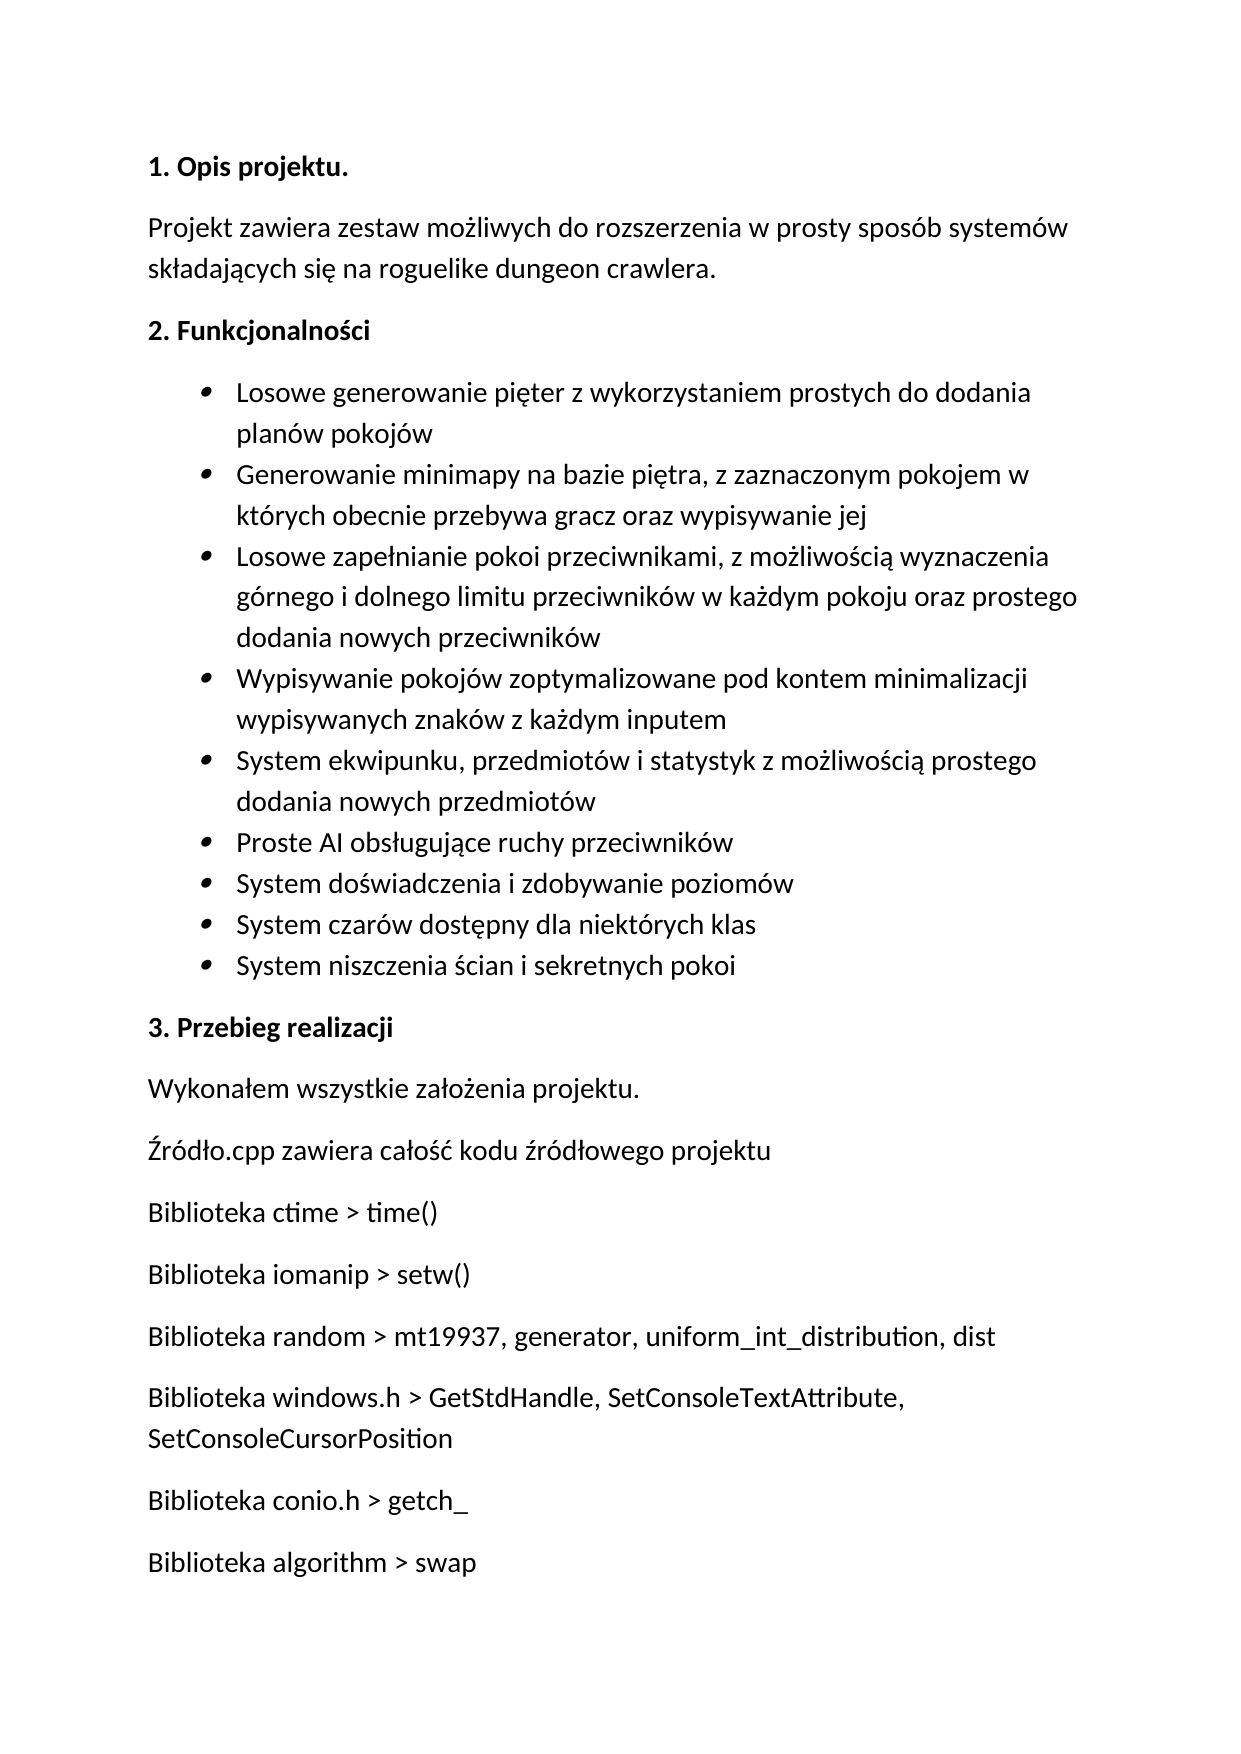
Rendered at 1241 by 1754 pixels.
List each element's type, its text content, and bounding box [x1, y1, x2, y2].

text 1. Opis projektu. [148, 148, 1093, 183]
text Biblioteka conio.h > getch_ [148, 1482, 1093, 1518]
list Losowe generowanie pięter z wykorzystaniem prostych do dodania planów pokojów [199, 374, 1093, 450]
text Biblioteka windows.h > GetStdHandle, SetConsoleTextAttribute, SetConsoleCursorPosition [148, 1379, 1093, 1456]
text Biblioteka algorithm > swap [148, 1544, 1093, 1579]
text Biblioteka iomanip > setw() [148, 1256, 1093, 1291]
list System ekwipunku, przedmiotów i statystyk z możliwością prostego dodania nowych przedmiotów [199, 742, 1093, 819]
list Generowanie minimapy na bazie piętra, z zaznaczonym pokojem w których obecnie przebywa gracz oraz wypisywanie jej [199, 456, 1093, 532]
list System niszczenia ścian i sekretnych pokoi [199, 947, 1093, 983]
text 2. Funkcjonalności [148, 312, 1093, 348]
list Proste AI obsługujące ruchy przeciwników [199, 824, 1093, 860]
text 3. Przebieg realizacji [148, 1009, 1093, 1044]
list System czarów dostępny dla niektórych klas [199, 906, 1093, 942]
list Losowe zapełnianie pokoi przeciwnikami, z możliwością wyznaczenia górnego i dolnego limitu przeciwników w każdym pokoju oraz prostego dodania nowych przeciwników [199, 538, 1093, 655]
text Źródło.cpp zawiera całość kodu źródłowego projektu [148, 1132, 1093, 1168]
list Wypisywanie pokojów zoptymalizowane pod kontem minimalizacji wypisywanych znaków z każdym inputem [199, 660, 1093, 737]
text Biblioteka random > mt19937, generator, uniform_int_distribution, dist [148, 1318, 1093, 1353]
text Wykonałem wszystkie założenia projektu. [148, 1071, 1093, 1106]
text Biblioteka ctime > time() [148, 1194, 1093, 1230]
list System doświadczenia i zdobywanie poziomów [199, 865, 1093, 901]
text Projekt zawiera zestaw możliwych do rozszerzenia w prosty sposób systemów składających się na roguelike dungeon crawlera. [148, 209, 1093, 286]
